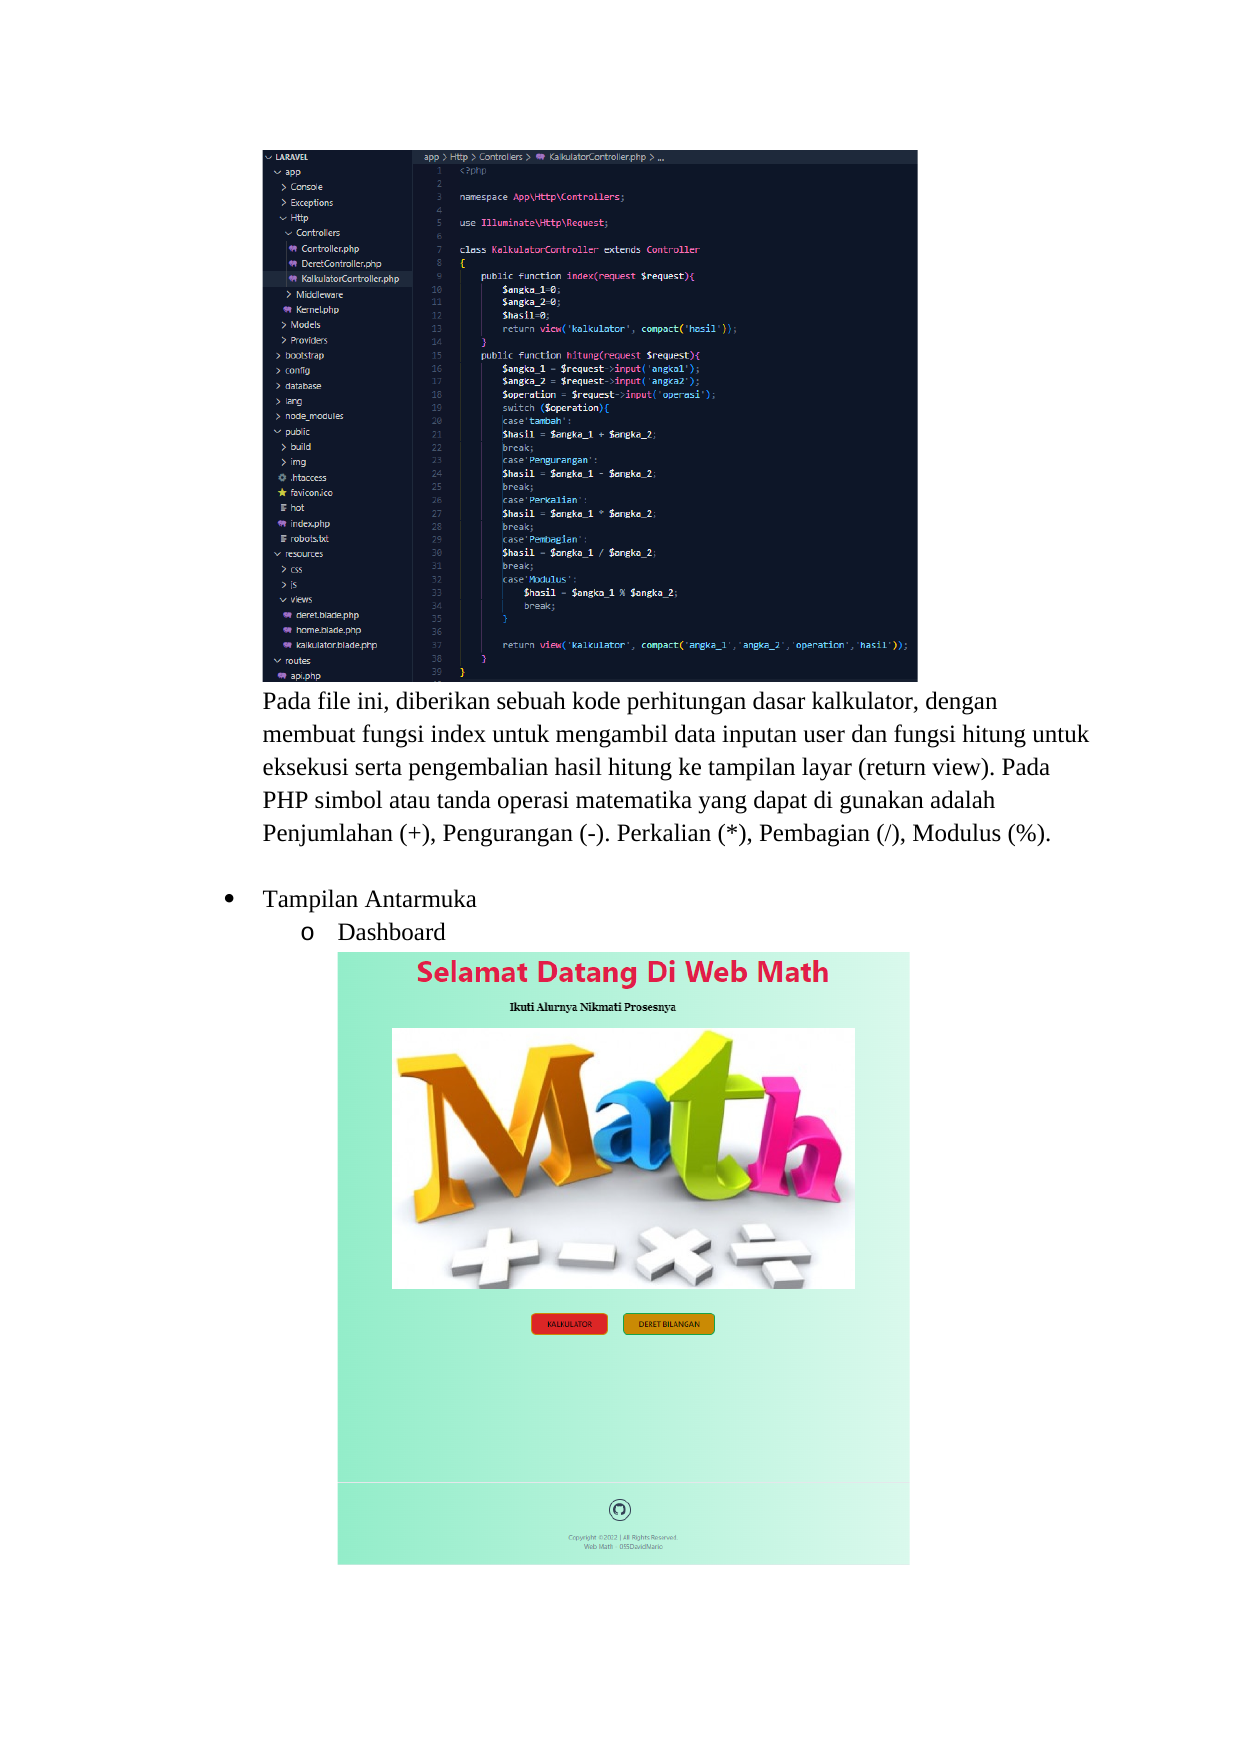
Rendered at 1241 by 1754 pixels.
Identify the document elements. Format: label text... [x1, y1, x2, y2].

list Pada file ini, diberikan sebuah kode perhitungan dasar kalkulator, dengan membuat fungsi index untuk mengambil data inputan user dan fungsi hitung untuk eksekusi serta pengembalian hasil hitung ke tampilan layar (return view). Pada PHP simbol atau tanda operasi matematika yang dapat di gunakan adalah Penjumlahan (+), Pengurangan (-). Perkalian (*), Pembagian (/), Modulus (%). [262, 686, 1090, 847]
list Tampilan Antarmuka [225, 884, 1090, 913]
list Dashboard [300, 917, 1090, 948]
picture [262, 150, 918, 682]
picture [337, 952, 910, 1565]
